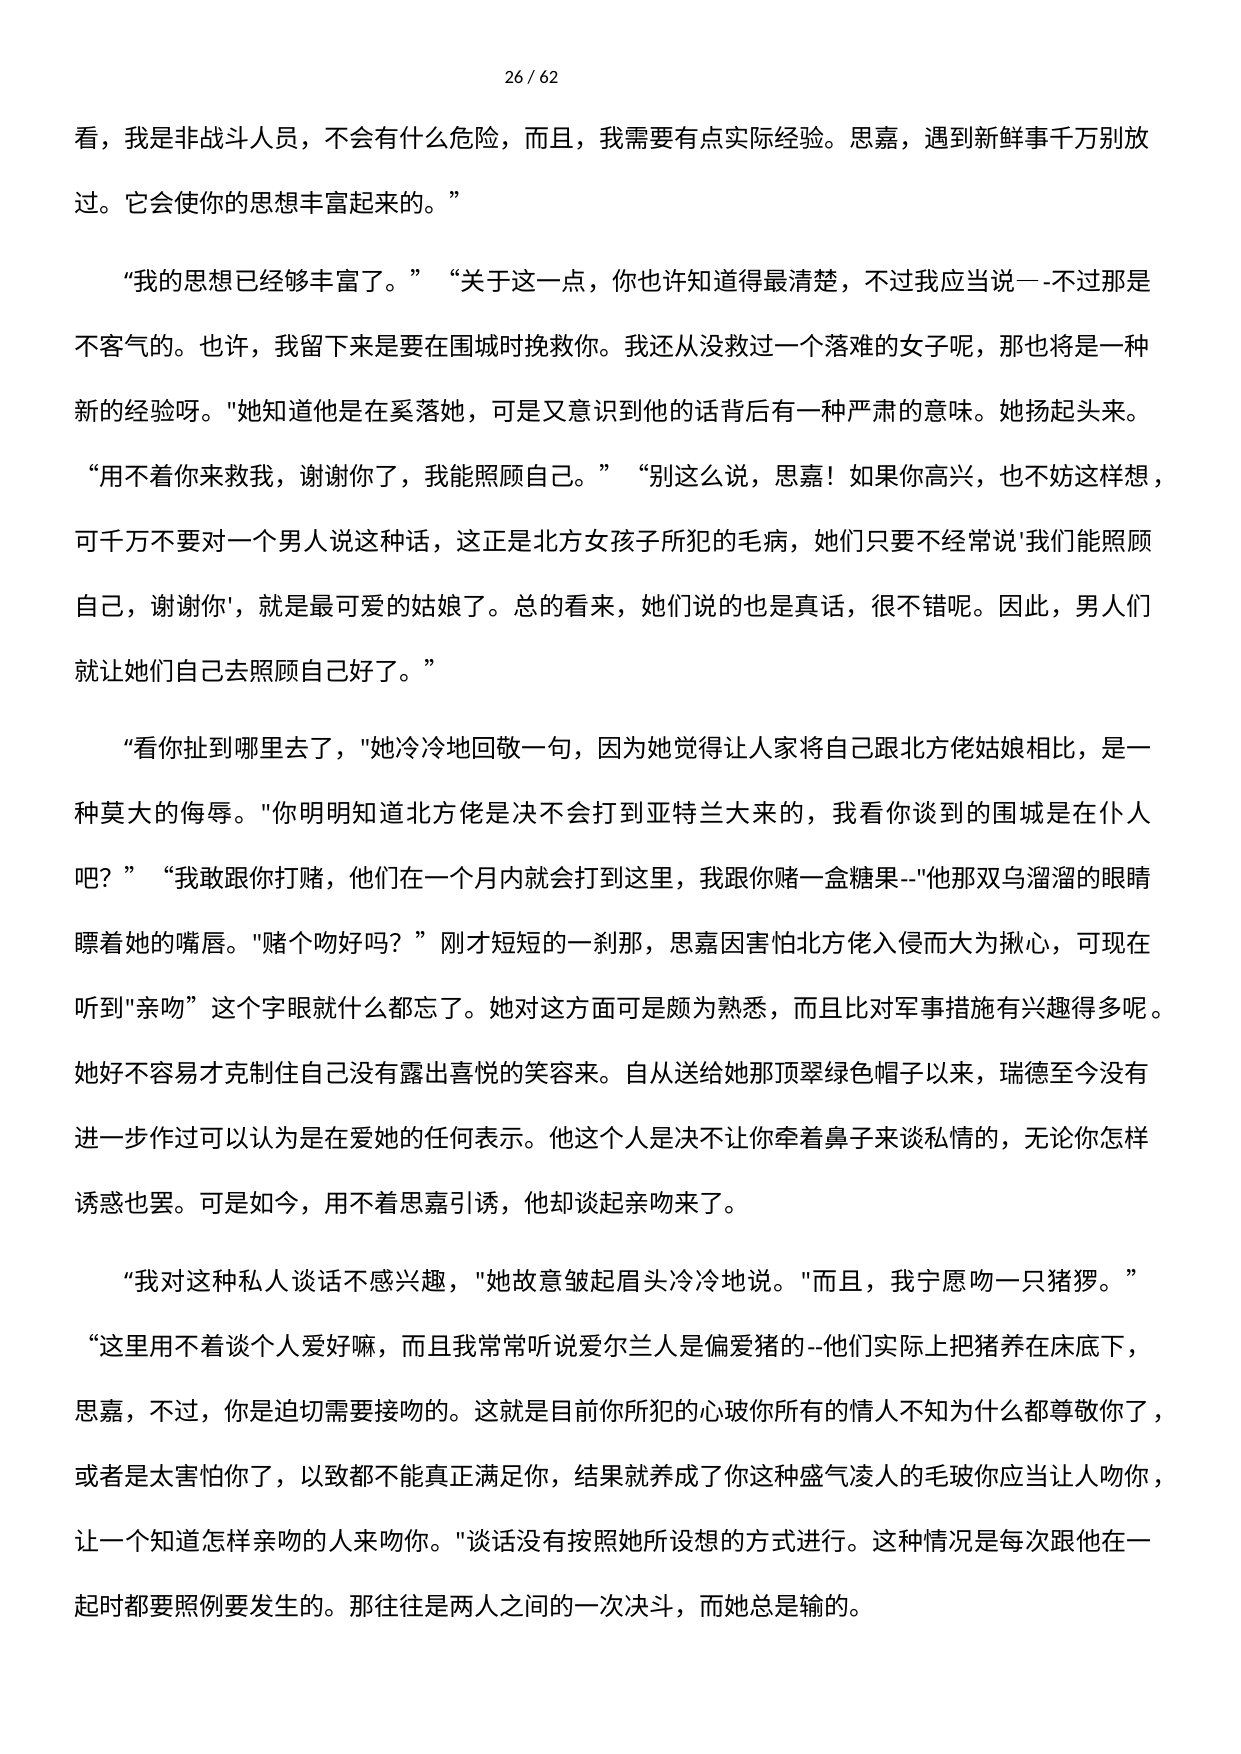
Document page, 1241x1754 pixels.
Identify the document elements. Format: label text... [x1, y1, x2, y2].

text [74, 104, 1152, 234]
text “我的思想已经够丰富了。”“关于这一点，你也许知道得最清楚，不过我应当说—-不过那是不客气的。也许，我留下来是要在围城时挽救你。我还从没救过一个落难的女子呢，那也将是一种新的经验呀。"她知道他是在奚落她，可是又意识到他的话背后有一种严肃的意味。她扬起头来。“用不着你来救我，谢谢你了，我能照顾自己。”“别这么说，思嘉！如果你高兴，也不妨这样想，可千万不要对一个男人说这种话，这正是北方女孩子所犯的毛病，她们只要不经常说'我们能照顾自己，谢谢你'，就是最可爱的姑娘了。总的看来，她们说的也是真话，很不错呢。因此，男人们就让她们自己去照顾自己好了。” [74, 247, 1152, 702]
text “我对这种私人谈话不感兴趣，"她故意皱起眉头冷冷地说。"而且，我宁愿吻一只猪猡。”“这里用不着谈个人爱好嘛，而且我常常听说爱尔兰人是偏爱猪的--他们实际上把猪养在床底下，思嘉，不过，你是迫切需要接吻的。这就是目前你所犯的心玻你所有的情人不知为什么都尊敬你了，或者是太害怕你了，以致都不能真正满足你，结果就养成了你这种盛气凌人的毛玻你应当让人吻你，让一个知道怎样亲吻的人来吻你。"谈话没有按照她所设想的方式进行。这种情况是每次跟他在一起时都要照例要发生的。那往往是两人之间的一次决斗，而她总是输的。 [74, 1247, 1152, 1637]
text “看你扯到哪里去了，"她冷冷地回敬一句，因为她觉得让人家将自己跟北方佬姑娘相比，是一种莫大的侮辱。"你明明知道北方佬是决不会打到亚特兰大来的，我看你谈到的围城是在仆人吧？”“我敢跟你打赌，他们在一个月内就会打到这里，我跟你赌一盒糖果--"他那双乌溜溜的眼睛瞟着她的嘴唇。"赌个吻好吗？”刚才短短的一刹那，思嘉因害怕北方佬入侵而大为揪心，可现在听到"亲吻”这个字眼就什么都忘了。她对这方面可是颇为熟悉，而且比对军事措施有兴趣得多呢。她好不容易才克制住自己没有露出喜悦的笑容来。自从送给她那顶翠绿色帽子以来，瑞德至今没有进一步作过可以认为是在爱她的任何表示。他这个人是决不让你牵着鼻子来谈私情的，无论你怎样诱惑也罢。可是如今，用不着思嘉引诱，他却谈起亲吻来了。 [74, 714, 1152, 1234]
